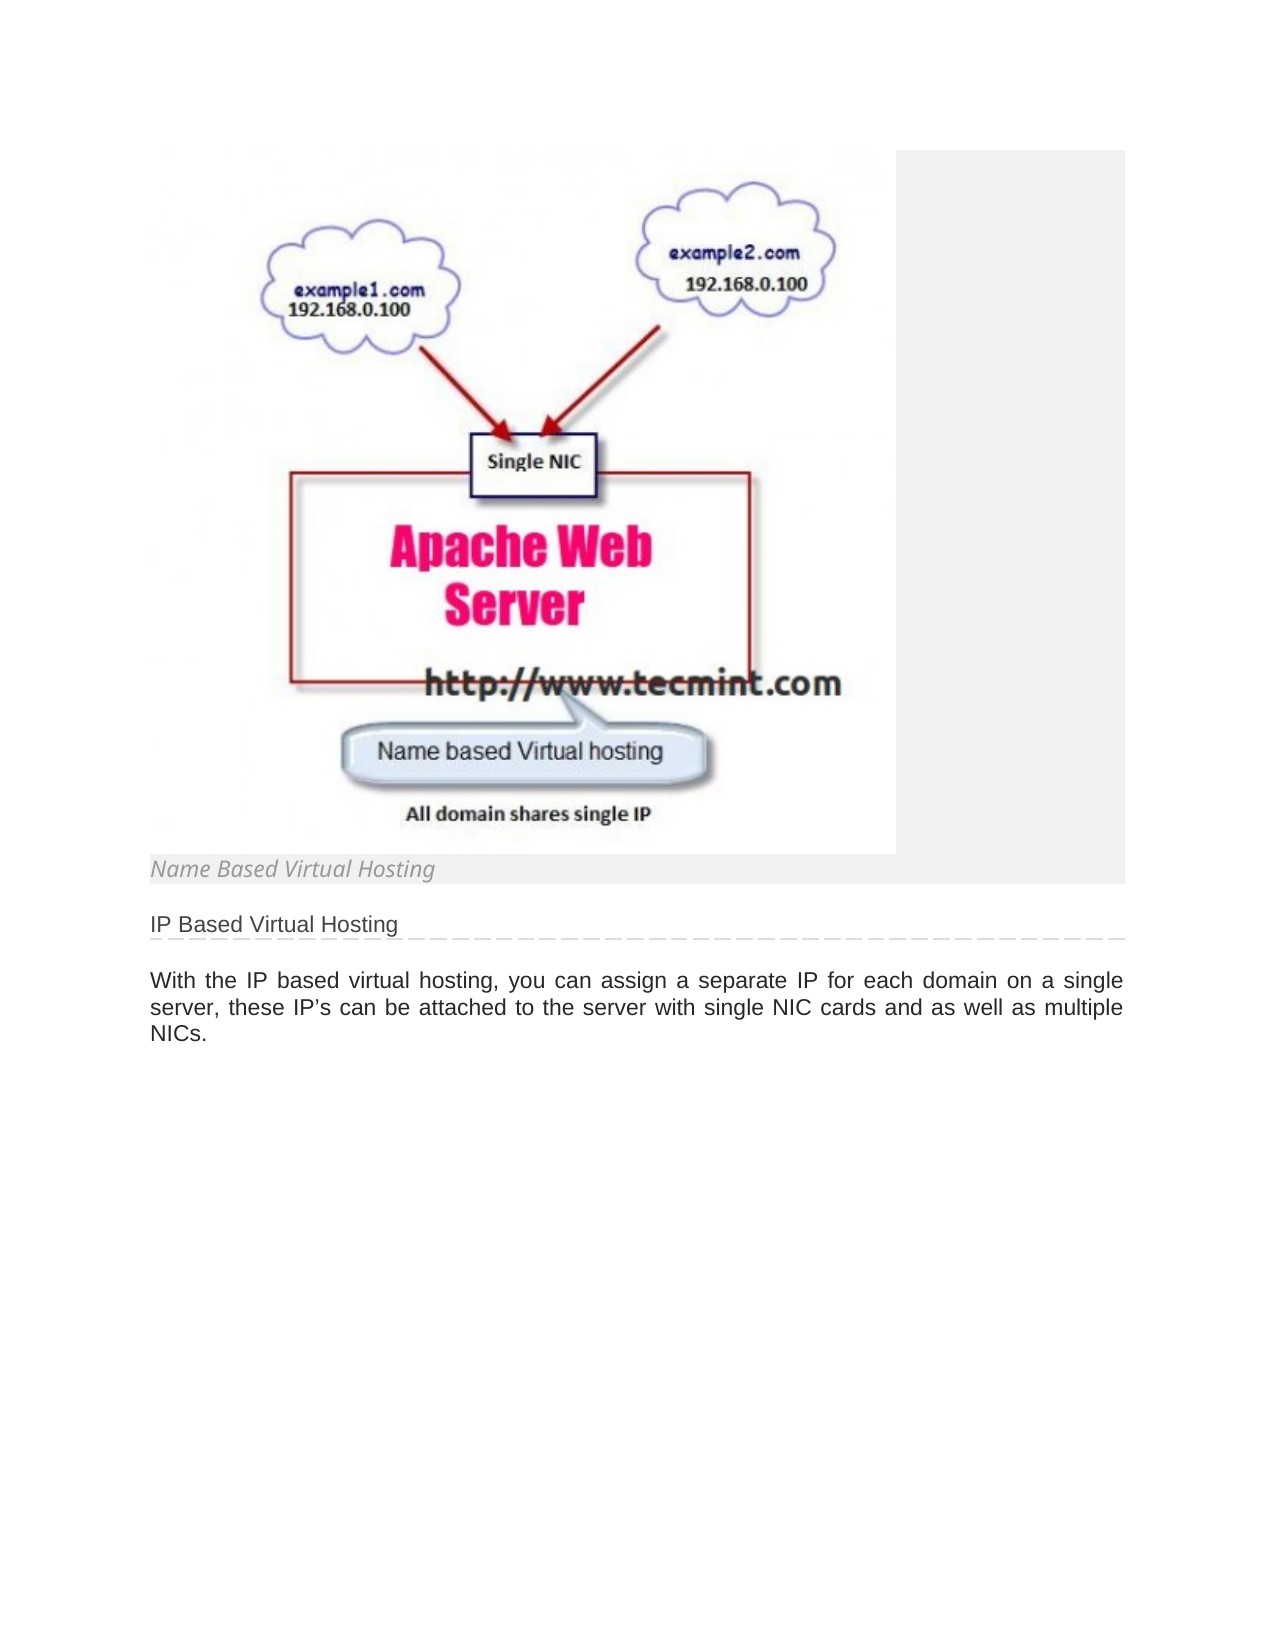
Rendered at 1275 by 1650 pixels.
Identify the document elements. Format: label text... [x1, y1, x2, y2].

text With the IP based virtual hosting, you can assign a separate IP for each domain on a single server, these IP’s can be attached to the server with single NIC cards and as well as multiple NICs. [150, 967, 1125, 1046]
picture [150, 150, 897, 854]
text IP Based Virtual Hosting [150, 905, 1125, 940]
text Name Based Virtual Hosting [150, 853, 1125, 884]
